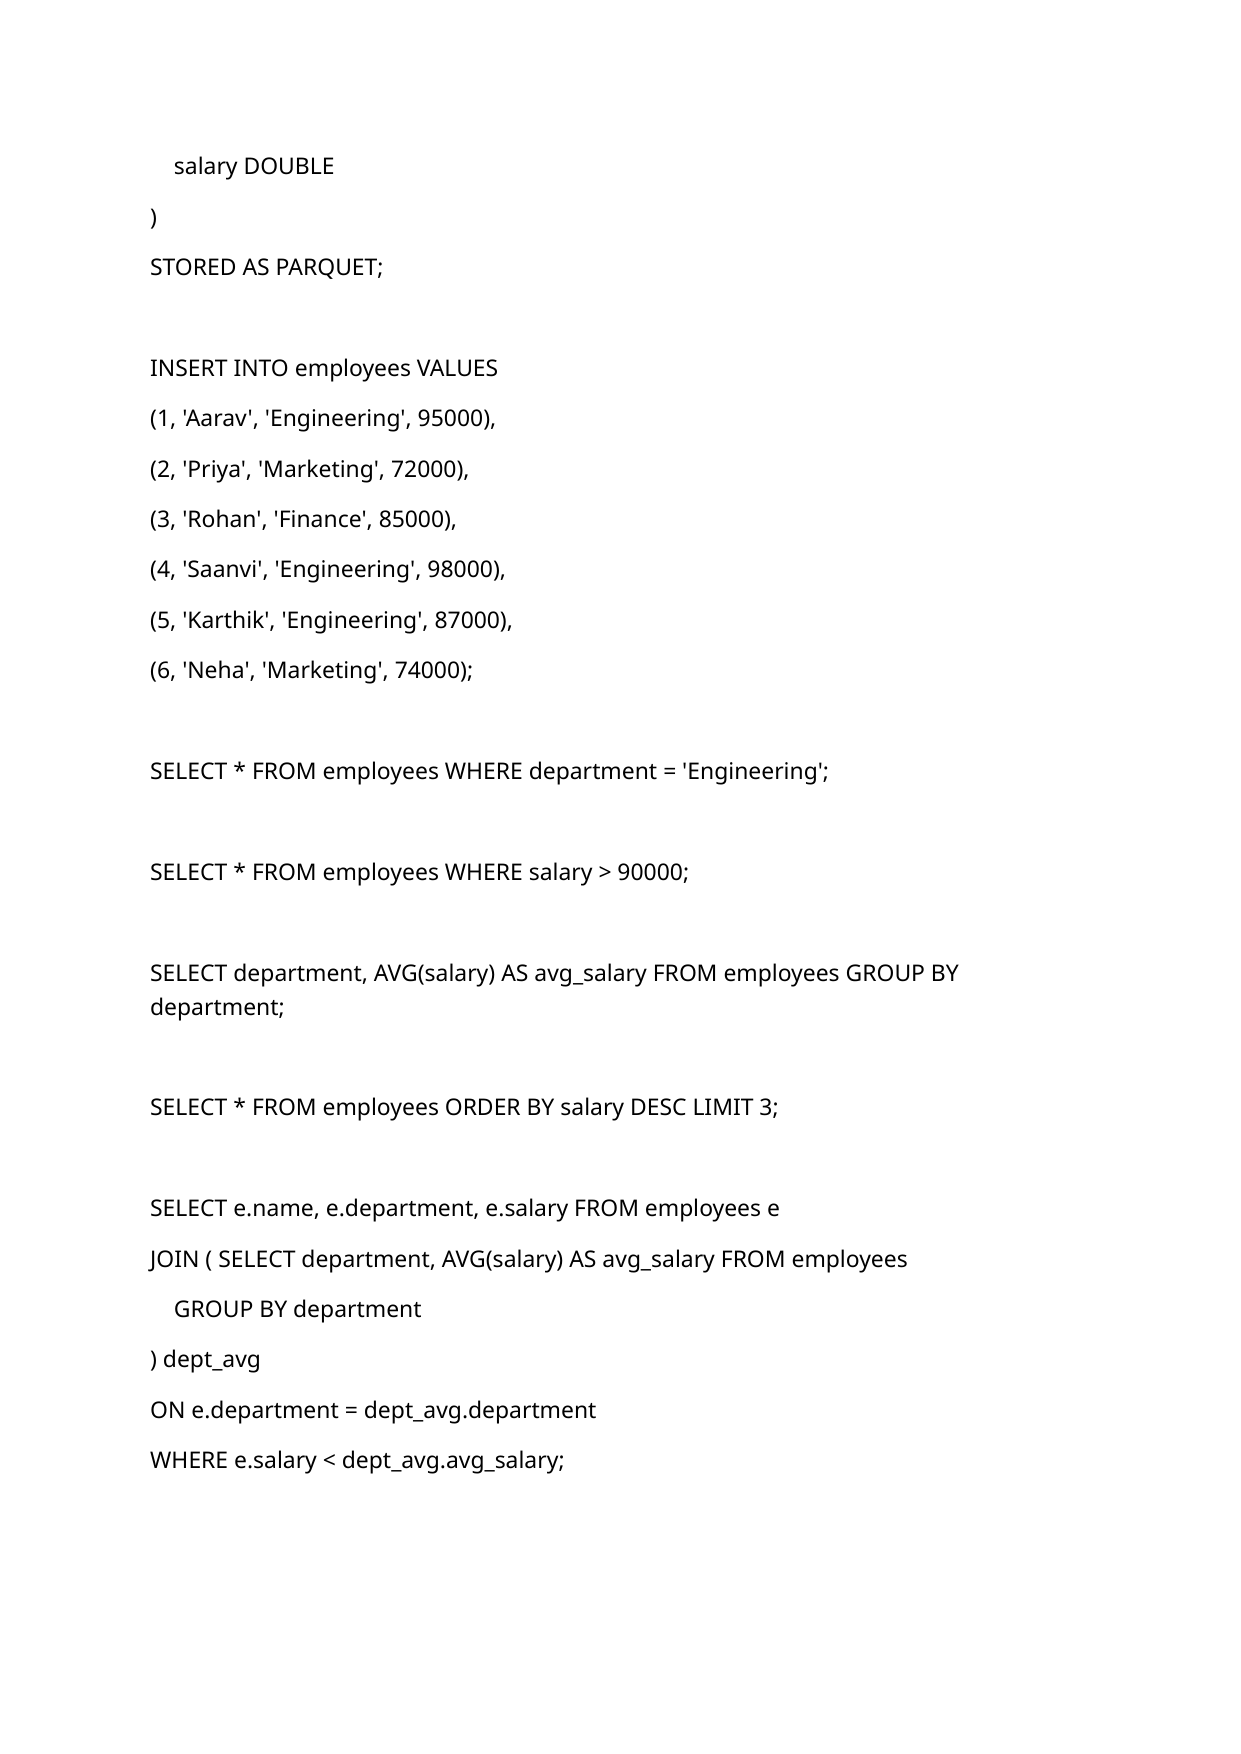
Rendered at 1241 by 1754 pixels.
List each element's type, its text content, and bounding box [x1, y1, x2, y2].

text STORED AS PARQUET; [150, 251, 1090, 282]
text (3, 'Rohan', 'Finance', 85000), [150, 503, 1090, 534]
text GROUP BY department [150, 1293, 1090, 1324]
text SELECT e.name, e.department, e.salary FROM employees e [150, 1192, 1090, 1223]
text ) dept_avg [150, 1343, 1090, 1374]
text WHERE e.salary < dept_avg.avg_salary; [150, 1444, 1090, 1475]
text (2, 'Priya', 'Marketing', 72000), [150, 452, 1090, 484]
text (5, 'Karthik', 'Engineering', 87000), [150, 604, 1090, 635]
text SELECT * FROM employees WHERE department = 'Engineering'; [150, 755, 1090, 786]
text salary DOUBLE [150, 150, 1090, 181]
text ) [150, 200, 1090, 232]
text SELECT * FROM employees WHERE salary > 90000; [150, 856, 1090, 887]
text JOIN ( SELECT department, AVG(salary) AS avg_salary FROM employees [150, 1242, 1090, 1274]
text SELECT department, AVG(salary) AS avg_salary FROM employees GROUP BY department; [150, 957, 1090, 1022]
text INSERT INTO employees VALUES [150, 352, 1090, 383]
text (4, 'Saanvi', 'Engineering', 98000), [150, 553, 1090, 584]
text (6, 'Neha', 'Marketing', 74000); [150, 654, 1090, 685]
text ON e.department = dept_avg.department [150, 1394, 1090, 1425]
text (1, 'Aarav', 'Engineering', 95000), [150, 402, 1090, 433]
text SELECT * FROM employees ORDER BY salary DESC LIMIT 3; [150, 1091, 1090, 1122]
